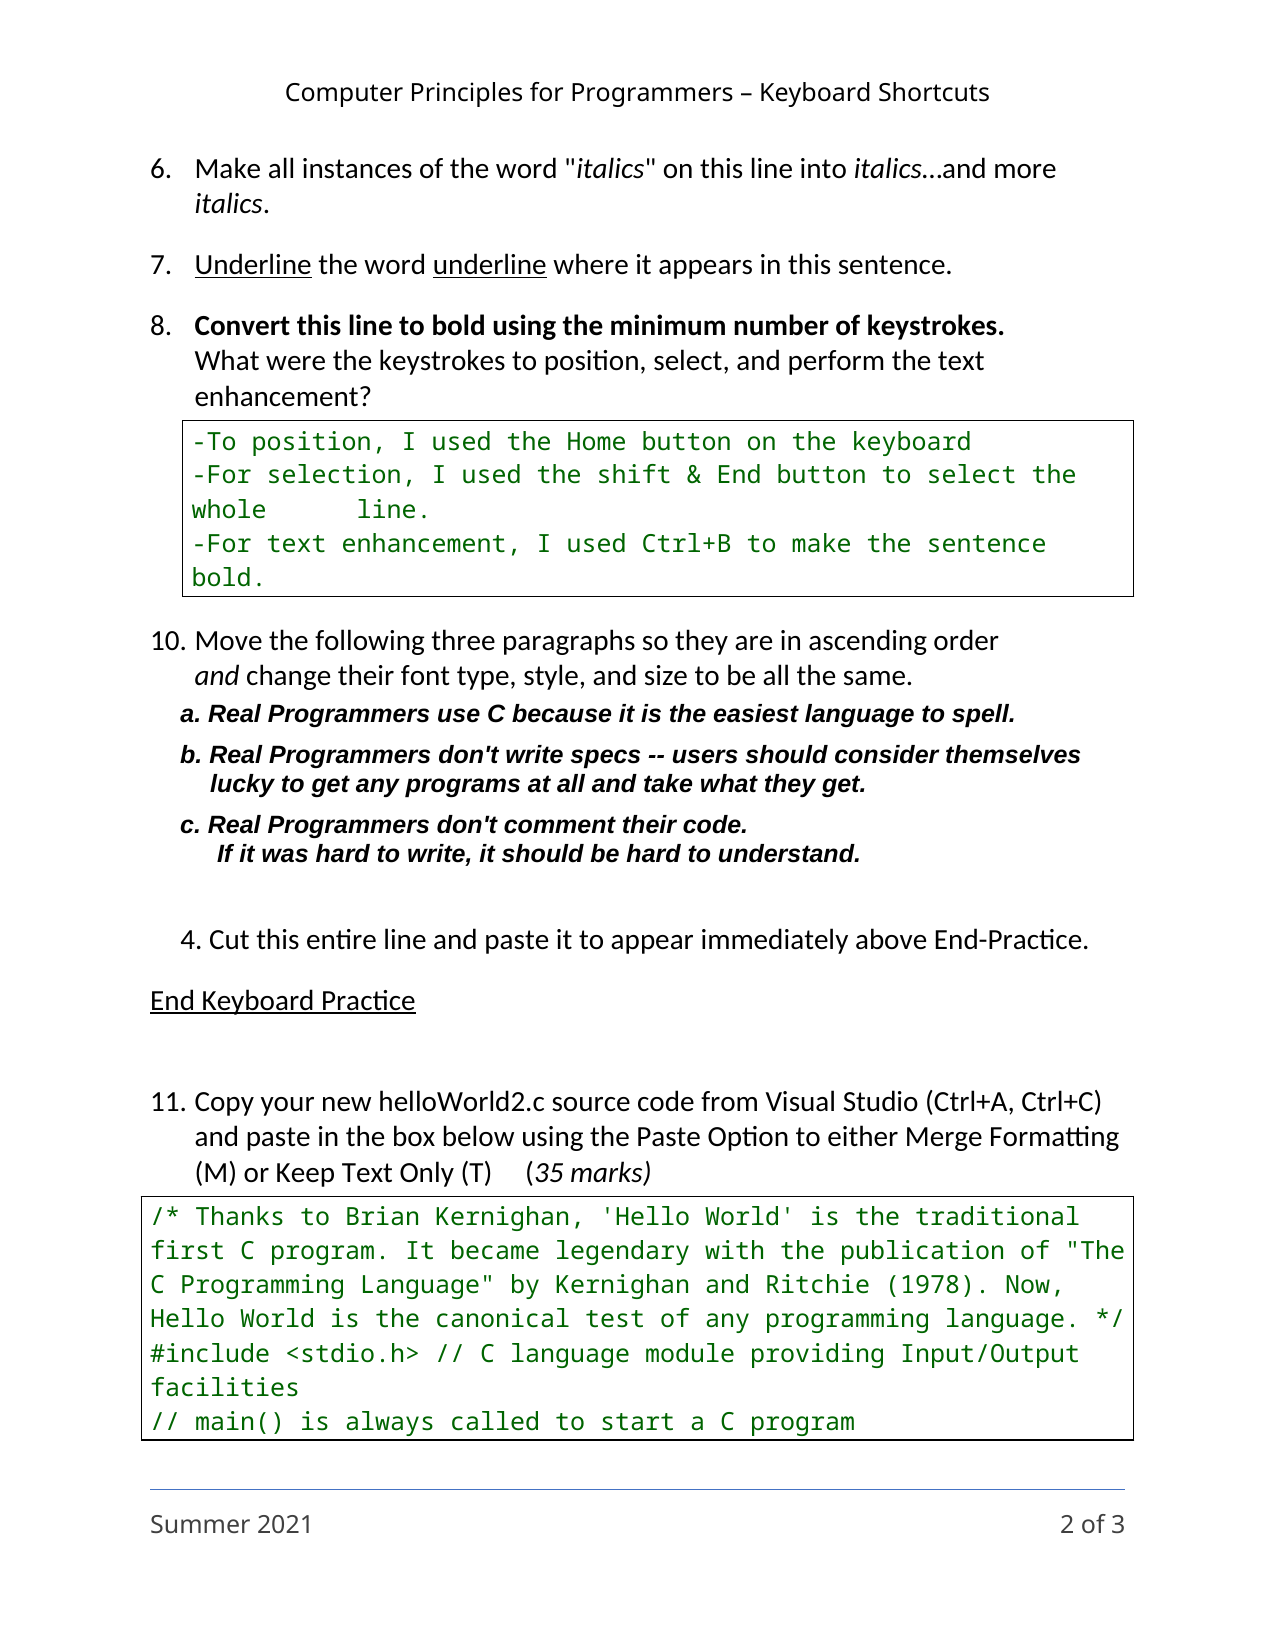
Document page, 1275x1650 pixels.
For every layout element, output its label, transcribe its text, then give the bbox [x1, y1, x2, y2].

text // main() is always called to start a C program [142, 1400, 1133, 1439]
text -For text enhancement, I used Ctrl+B to make the sentence bold. [183, 522, 1133, 596]
text 4. Cut this entire line and paste it to appear immediately above End-Practice. [180, 921, 1125, 957]
text b. Real Programmers don't write specs -- users should consider themselves lucky to get any programs at all and take what they get. [180, 740, 1125, 798]
text 7. Underline the word underline where it appears in this sentence. [150, 246, 1125, 282]
text 10. Move the following three paragraphs so they are in ascending order and change their font type, style, and size to be all the same. [150, 622, 1125, 693]
text -To position, I used the Home button on the keyboard [183, 421, 1133, 454]
text c. Real Programmers don't comment their code. If it was hard to write, it should be hard to understand. [180, 810, 1125, 868]
text #include <stdio.h> // C language module providing Input/Output facilities [150, 1335, 1125, 1400]
text 11. Copy your new helloWorld2.c source code from Visual Studio (Ctrl+A, Ctrl+C) and paste in the box below using the Paste Option to either Merge Formatting (M) or Keep Text Only (T) (35 marks) [150, 1083, 1125, 1189]
text End Keyboard Practice [150, 982, 1125, 1017]
text 8. Convert this line to bold using the minimum number of keystrokes. What were the keystrokes to position, select, and perform the text enhancement? [150, 307, 1125, 414]
text a. Real Programmers use C because it is the easiest language to spell. [180, 699, 1125, 728]
text /* Thanks to Brian Kernighan, 'Hello World' is the traditional first C program. It became legendary with the publication of "The C Programming Language" by Kernighan and Ritchie (1978). Now, Hello World is the canonical test of any programming language. */ [142, 1197, 1133, 1335]
text 6. Make all instances of the word "italics" on this line into italics…and more italics. [150, 150, 1125, 221]
text -For selection, I used the shift & End button to select the whole line. [183, 454, 1133, 522]
